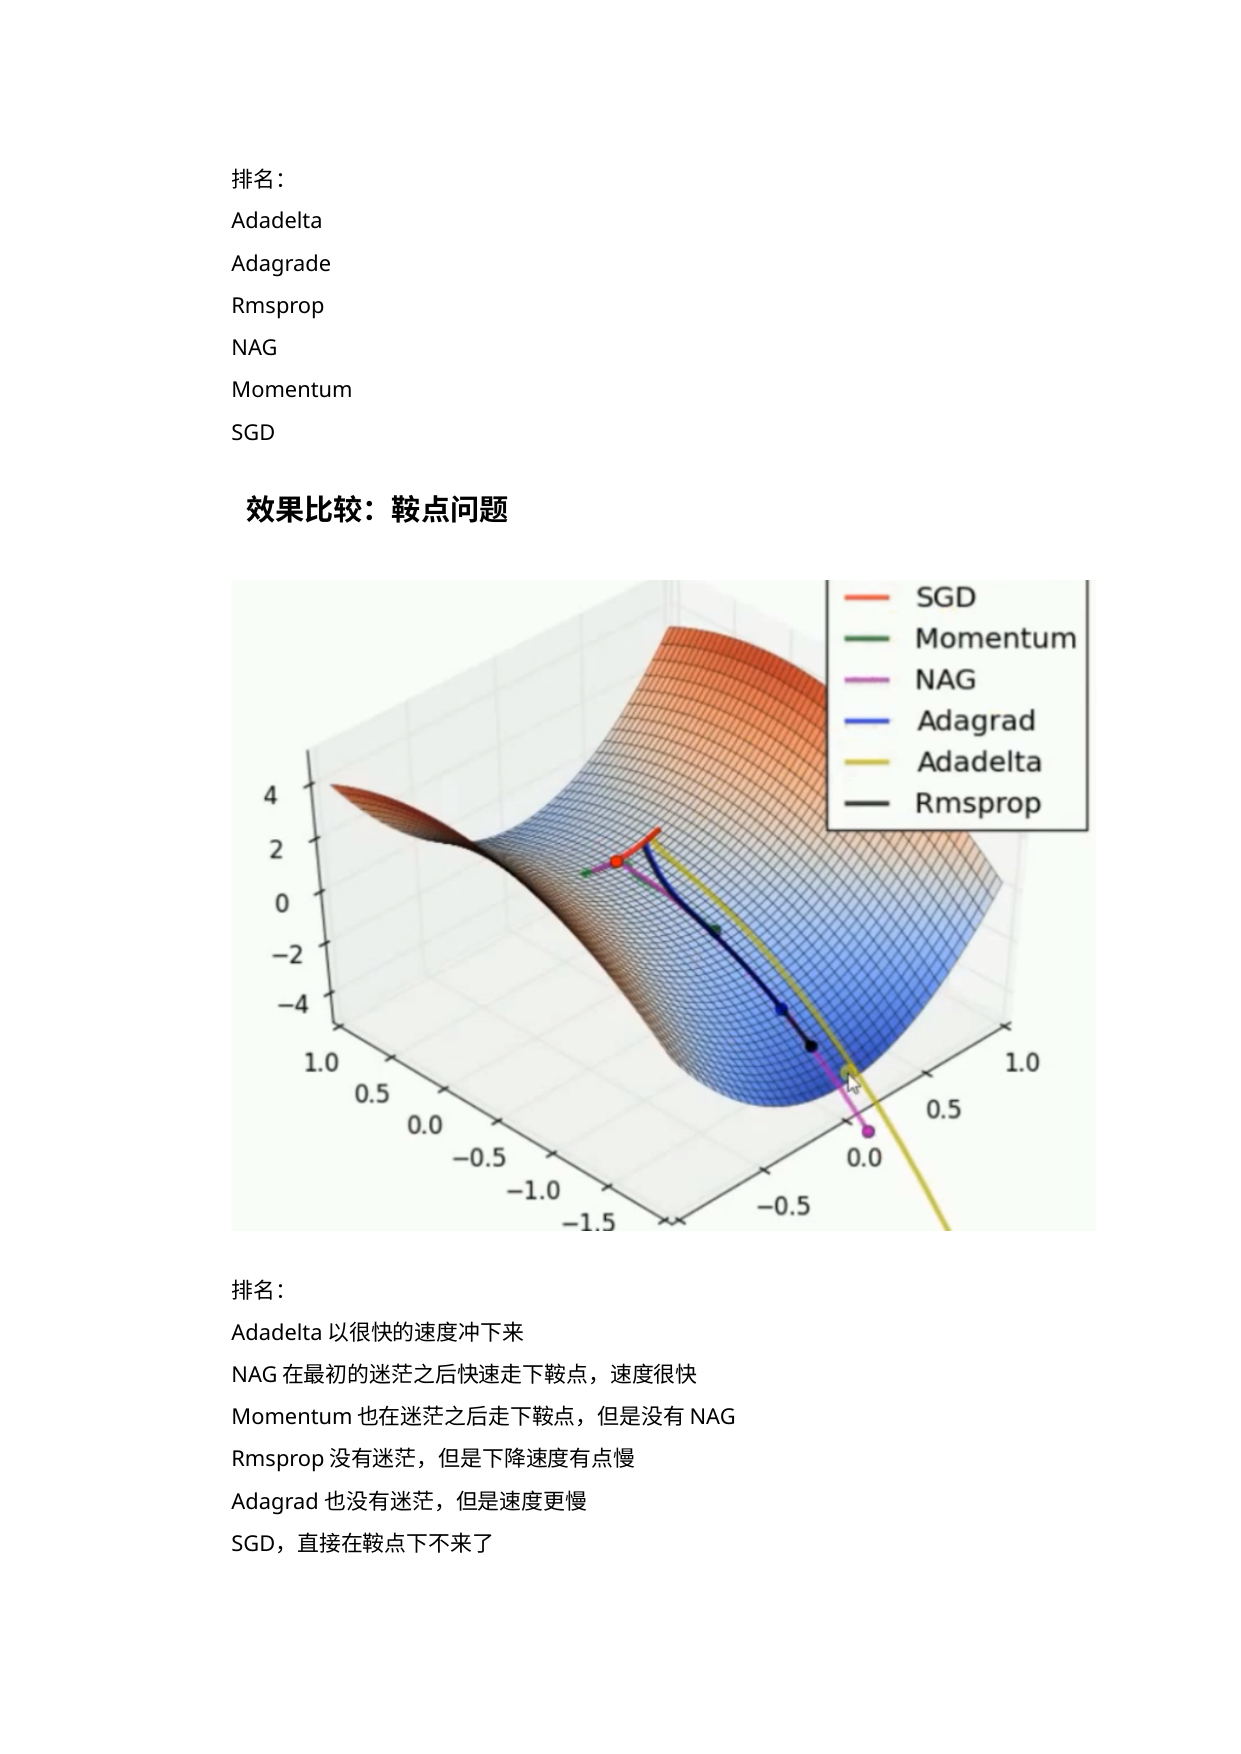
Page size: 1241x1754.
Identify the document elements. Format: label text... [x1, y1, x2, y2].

text Momentum [187, 373, 1053, 405]
text Rmsprop [187, 288, 1053, 321]
text 排名： [187, 1272, 1053, 1305]
text Adadelta以很快的速度冲下来 [187, 1314, 1053, 1347]
text NAG在最初的迷茫之后快速走下鞍点，速度很快 [187, 1357, 1053, 1389]
text 排名： [187, 162, 1053, 194]
picture [231, 580, 1097, 1231]
text Adadelta [187, 204, 1053, 237]
text Rmsprop没有迷茫，但是下降速度有点慢 [187, 1441, 1053, 1474]
text Adagrade [187, 246, 1053, 279]
subtitle 效果比较：鞍点问题 [187, 475, 1053, 540]
text Adagrad 也没有迷茫，但是速度更慢 [187, 1483, 1053, 1516]
text SGD，直接在鞍点下不来了 [187, 1526, 1053, 1558]
text SGD [187, 415, 1053, 448]
text Momentum也在迷茫之后走下鞍点，但是没有NAG [187, 1399, 1053, 1431]
text NAG [187, 331, 1053, 363]
